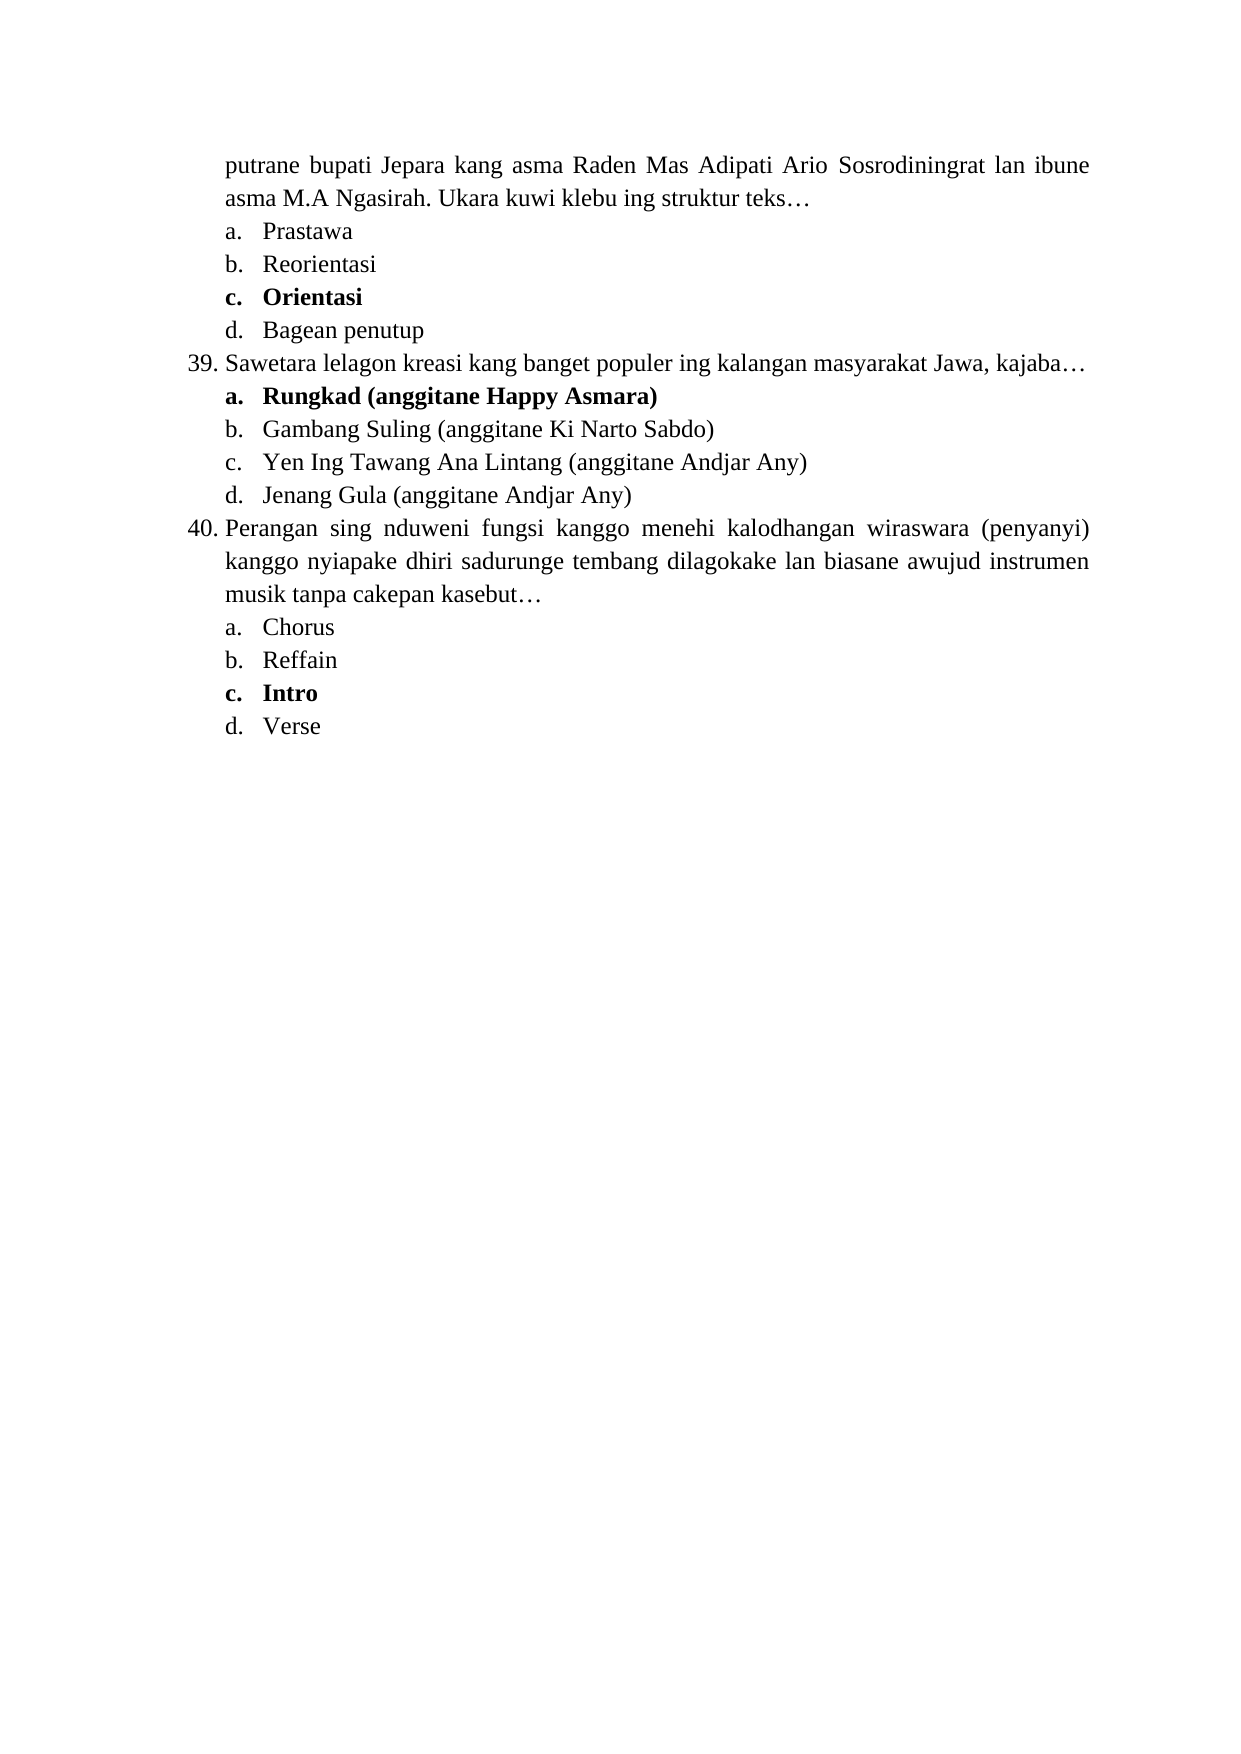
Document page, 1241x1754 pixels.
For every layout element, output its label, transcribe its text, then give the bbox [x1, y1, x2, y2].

list Perangan sing nduweni fungsi kanggo menehi kalodhangan wiraswara (penyanyi) kanggo nyiapake dhiri sadurunge tembang dilagokake lan biasane awujud instrumen musik tanpa cakepan kasebut… [187, 513, 1090, 608]
list Sawetara lelagon kreasi kang banget populer ing kalangan masyarakat Jawa, kajaba… [187, 348, 1090, 377]
list Orientasi [225, 282, 1090, 311]
list Reffain [225, 645, 1090, 674]
list Prastawa [225, 216, 1090, 245]
list Rungkad (anggitane Happy Asmara) [225, 381, 1090, 410]
list Reorientasi [225, 249, 1090, 278]
list Verse [225, 711, 1090, 740]
list Jenang Gula (anggitane Andjar Any) [225, 480, 1090, 509]
list Gambang Suling (anggitane Ki Narto Sabdo) [225, 414, 1090, 443]
list Intro [225, 678, 1090, 707]
list Chorus [225, 612, 1090, 641]
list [187, 150, 1090, 212]
list Bagean penutup [225, 315, 1090, 344]
list Yen Ing Tawang Ana Lintang (anggitane Andjar Any) [225, 447, 1090, 476]
